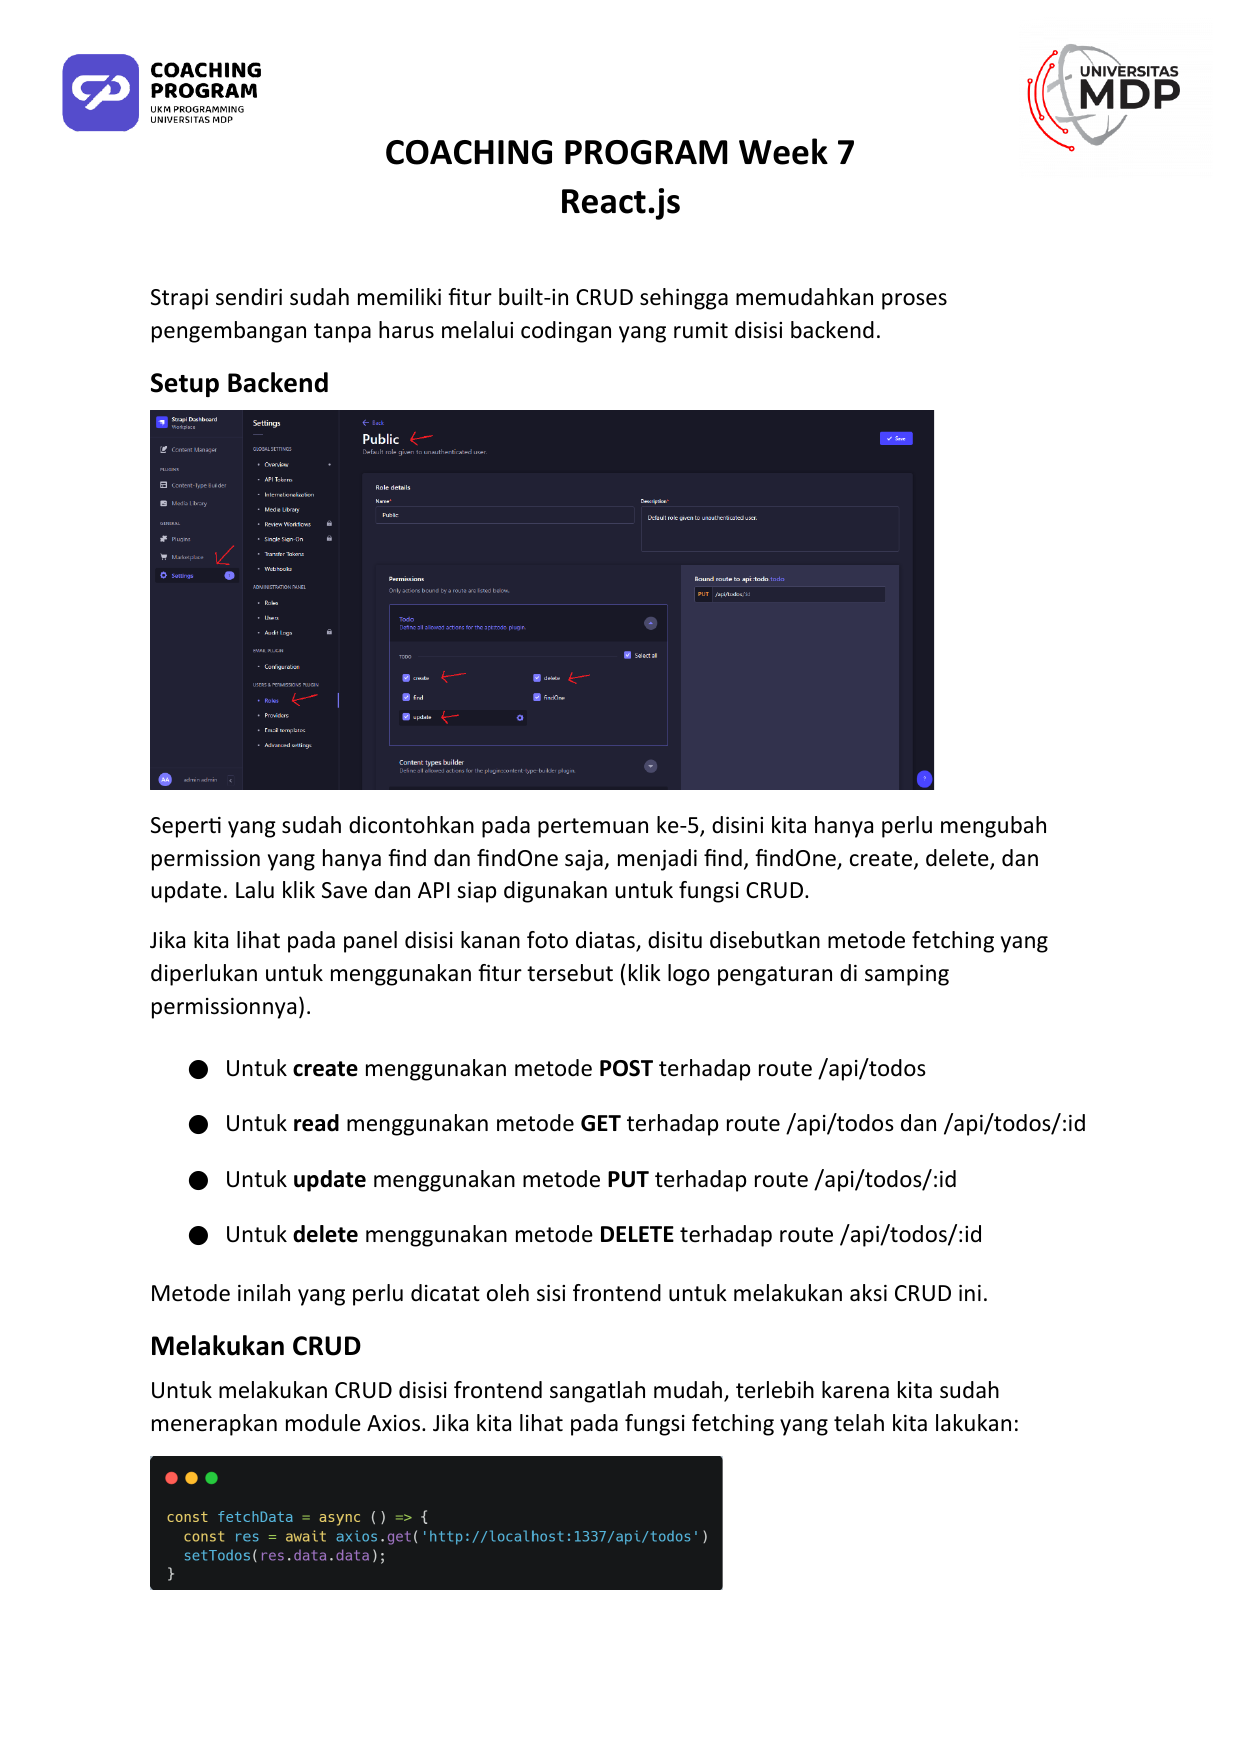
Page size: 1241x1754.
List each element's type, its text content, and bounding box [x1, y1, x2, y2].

text Metode inilah yang perlu dicatat oleh sisi frontend untuk melakukan aksi CRUD ini. [150, 1277, 1090, 1308]
text Seperti yang sudah dicontohkan pada pertemuan ke-5, disini kita hanya perlu mengubah permission yang hanya find dan findOne saja, menjadi find, findOne, create, delete, dan update. Lalu klik Save dan API siap digunakan untuk fungsi CRUD. [150, 809, 1090, 905]
text Untuk melakukan CRUD disisi frontend sangatlah mudah, terlebih karena kita sudah menerapkan module Axios. Jika kita lihat pada fungsi fetching yang telah kita lakukan: [150, 1374, 1090, 1437]
text Setup Backend [150, 364, 1090, 399]
text Strapi sendiri sudah memiliki fitur built-in CRUD sehingga memudahkan proses pengembangan tanpa harus melalui codingan yang rumit disisi backend. [150, 281, 1090, 345]
list Untuk delete menggunakan metode DELETE terhadap route /api/todos/:id [187, 1206, 1090, 1257]
picture [150, 410, 935, 790]
text Melakukan CRUD [150, 1327, 1090, 1363]
list Untuk read menggunakan metode GET terhadap route /api/todos dan /api/todos/:id [187, 1095, 1090, 1146]
list Untuk create menggunakan metode POST terhadap route /api/todos [187, 1039, 1090, 1091]
picture [55, 49, 269, 140]
picture [1018, 17, 1213, 178]
text Jika kita lihat pada panel disisi kanan foto diatas, disitu disebutkan metode fetching yang diperlukan untuk menggunakan fitur tersebut (klik logo pengaturan di samping permissionnya). [150, 924, 1090, 1021]
list Untuk update menggunakan metode PUT terhadap route /api/todos/:id [187, 1150, 1090, 1201]
picture [150, 1456, 723, 1590]
